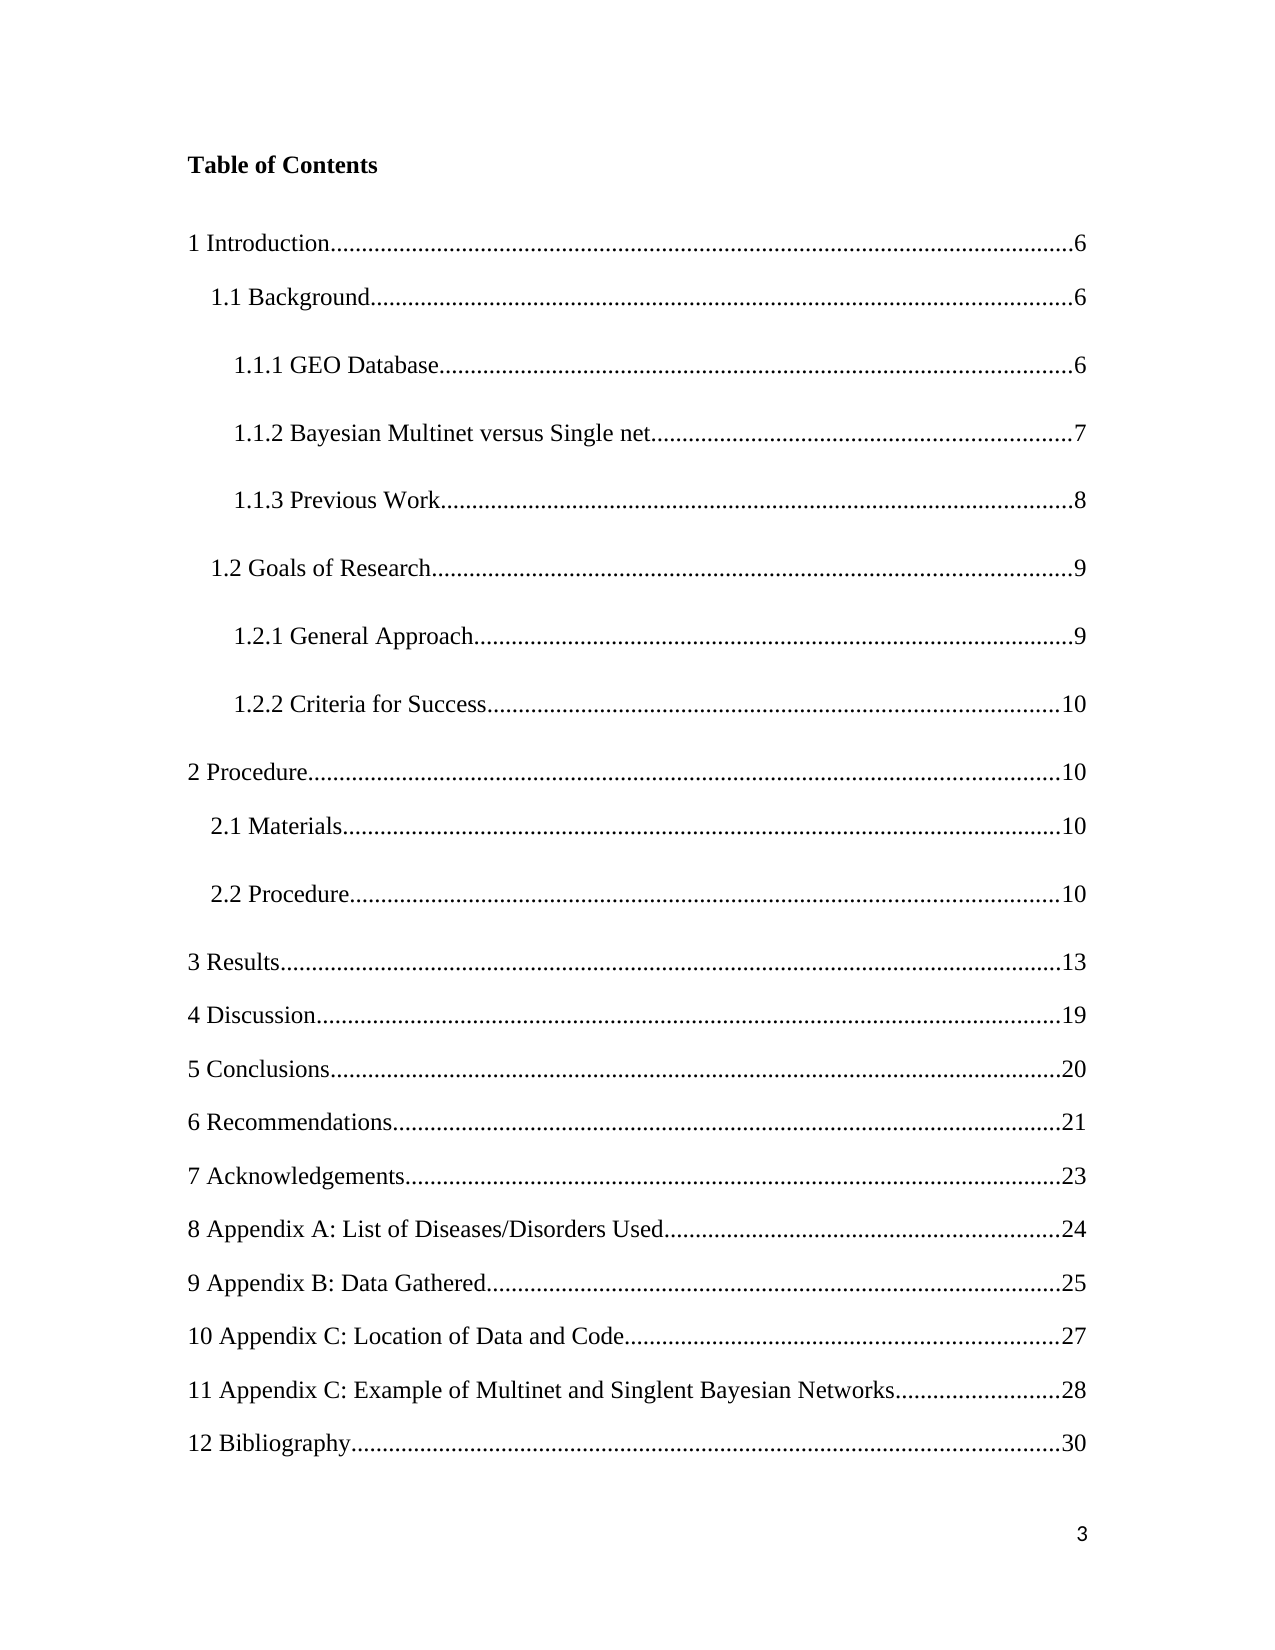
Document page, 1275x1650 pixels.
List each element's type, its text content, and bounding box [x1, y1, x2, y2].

text Table of Contents [187, 150, 1087, 179]
